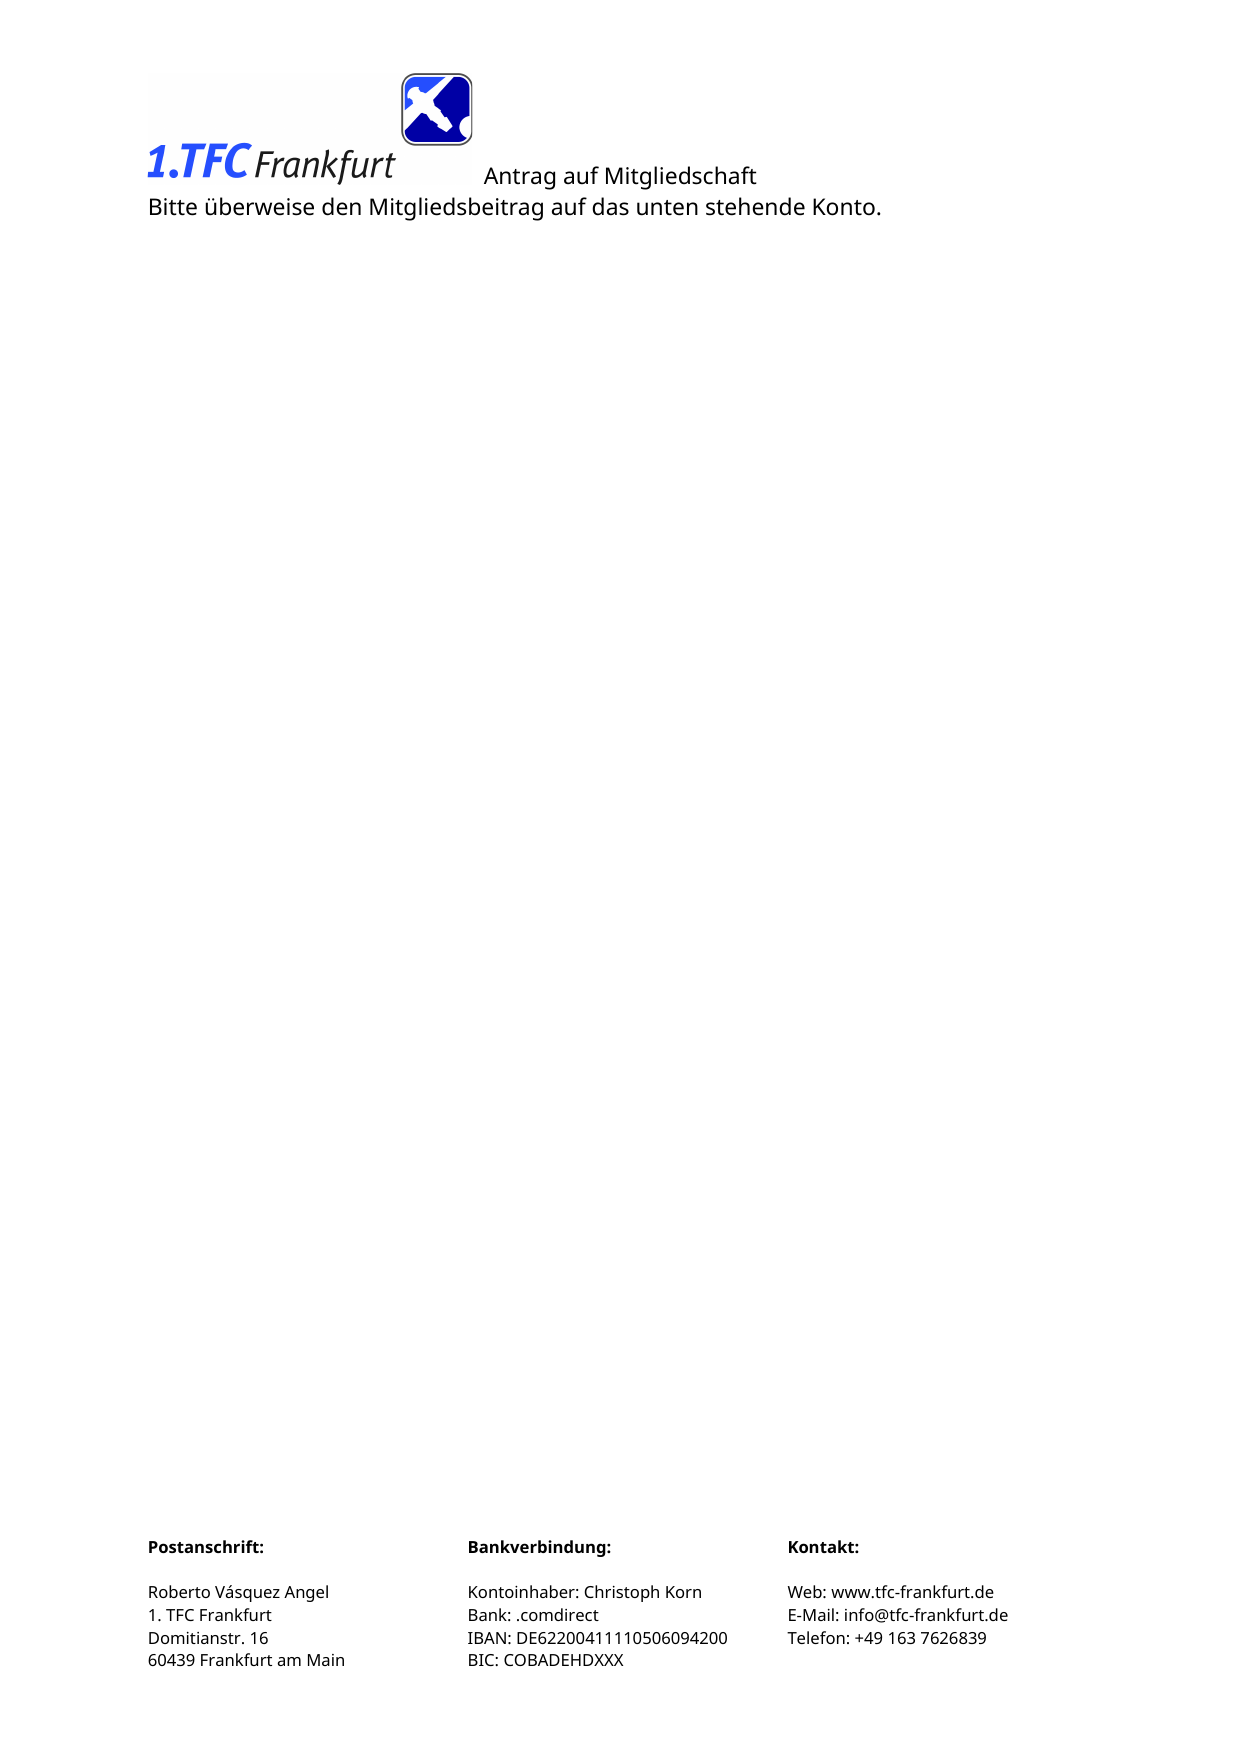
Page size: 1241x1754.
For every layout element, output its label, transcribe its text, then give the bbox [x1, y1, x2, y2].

picture [147, 73, 473, 185]
text Bitte überweise den Mitgliedsbeitrag auf das unten stehende Konto. [148, 191, 1093, 223]
